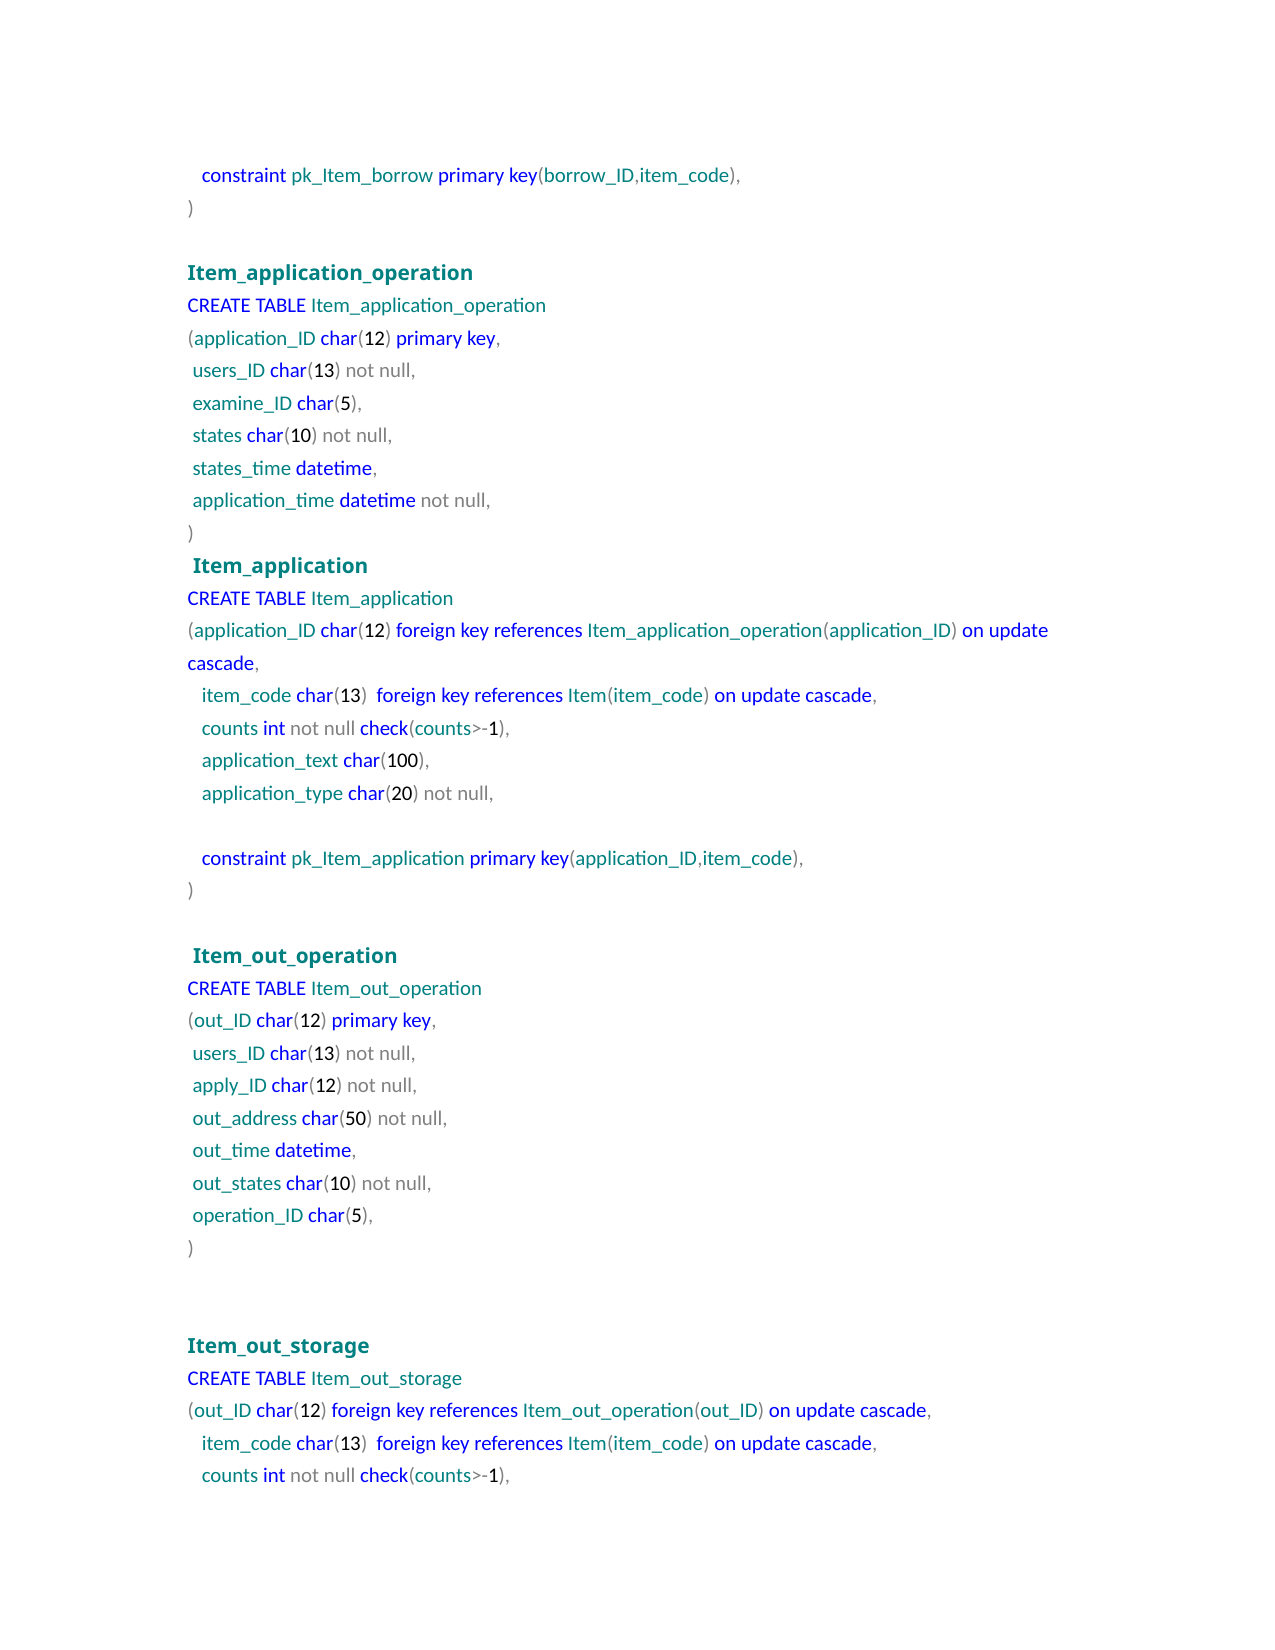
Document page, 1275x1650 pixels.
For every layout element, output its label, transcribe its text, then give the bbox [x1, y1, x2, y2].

text Item_application_operation [187, 256, 1087, 289]
text CREATE TABLE Item_application [187, 581, 1087, 614]
text application_time datetime not null, [187, 484, 1087, 516]
text Item_application [187, 549, 1087, 581]
text constraint pk_Item_borrow primary key(borrow_ID,item_code), [187, 159, 1087, 191]
text item_code char(13) foreign key references Item(item_code) on update cascade, [187, 679, 1087, 711]
text ) [187, 1231, 1087, 1264]
text states_time datetime, [187, 451, 1087, 484]
text item_code char(13) foreign key references Item(item_code) on update cascade, [187, 1426, 1087, 1459]
text ) [187, 191, 1087, 224]
text counts int not null check(counts>-1), [187, 711, 1087, 744]
text Item_out_storage [187, 1329, 1087, 1361]
text (out_ID char(12) primary key, [187, 1004, 1087, 1036]
text out_address char(50) not null, [187, 1101, 1087, 1134]
text application_text char(100), [187, 744, 1087, 776]
text (out_ID char(12) foreign key references Item_out_operation(out_ID) on update cascade, [187, 1394, 1087, 1426]
text counts int not null check(counts>-1), [187, 1459, 1087, 1491]
text out_states char(10) not null, [187, 1166, 1087, 1199]
text application_type char(20) not null, [187, 776, 1087, 809]
text (application_ID char(12) foreign key references Item_application_operation(application_ID) on update cascade, [187, 614, 1087, 679]
text apply_ID char(12) not null, [187, 1069, 1087, 1101]
text constraint pk_Item_application primary key(application_ID,item_code), [187, 841, 1087, 874]
text out_time datetime, [187, 1134, 1087, 1166]
text examine_ID char(5), [187, 386, 1087, 419]
text CREATE TABLE Item_out_operation [187, 971, 1087, 1004]
text ) [187, 516, 1087, 549]
text CREATE TABLE Item_application_operation [187, 289, 1087, 321]
text Item_out_operation [187, 939, 1087, 971]
text users_ID char(13) not null, [187, 354, 1087, 386]
text ) [187, 874, 1087, 906]
text states char(10) not null, [187, 419, 1087, 451]
text (application_ID char(12) primary key, [187, 321, 1087, 354]
text CREATE TABLE Item_out_storage [187, 1361, 1087, 1394]
text operation_ID char(5), [187, 1199, 1087, 1231]
text users_ID char(13) not null, [187, 1036, 1087, 1069]
